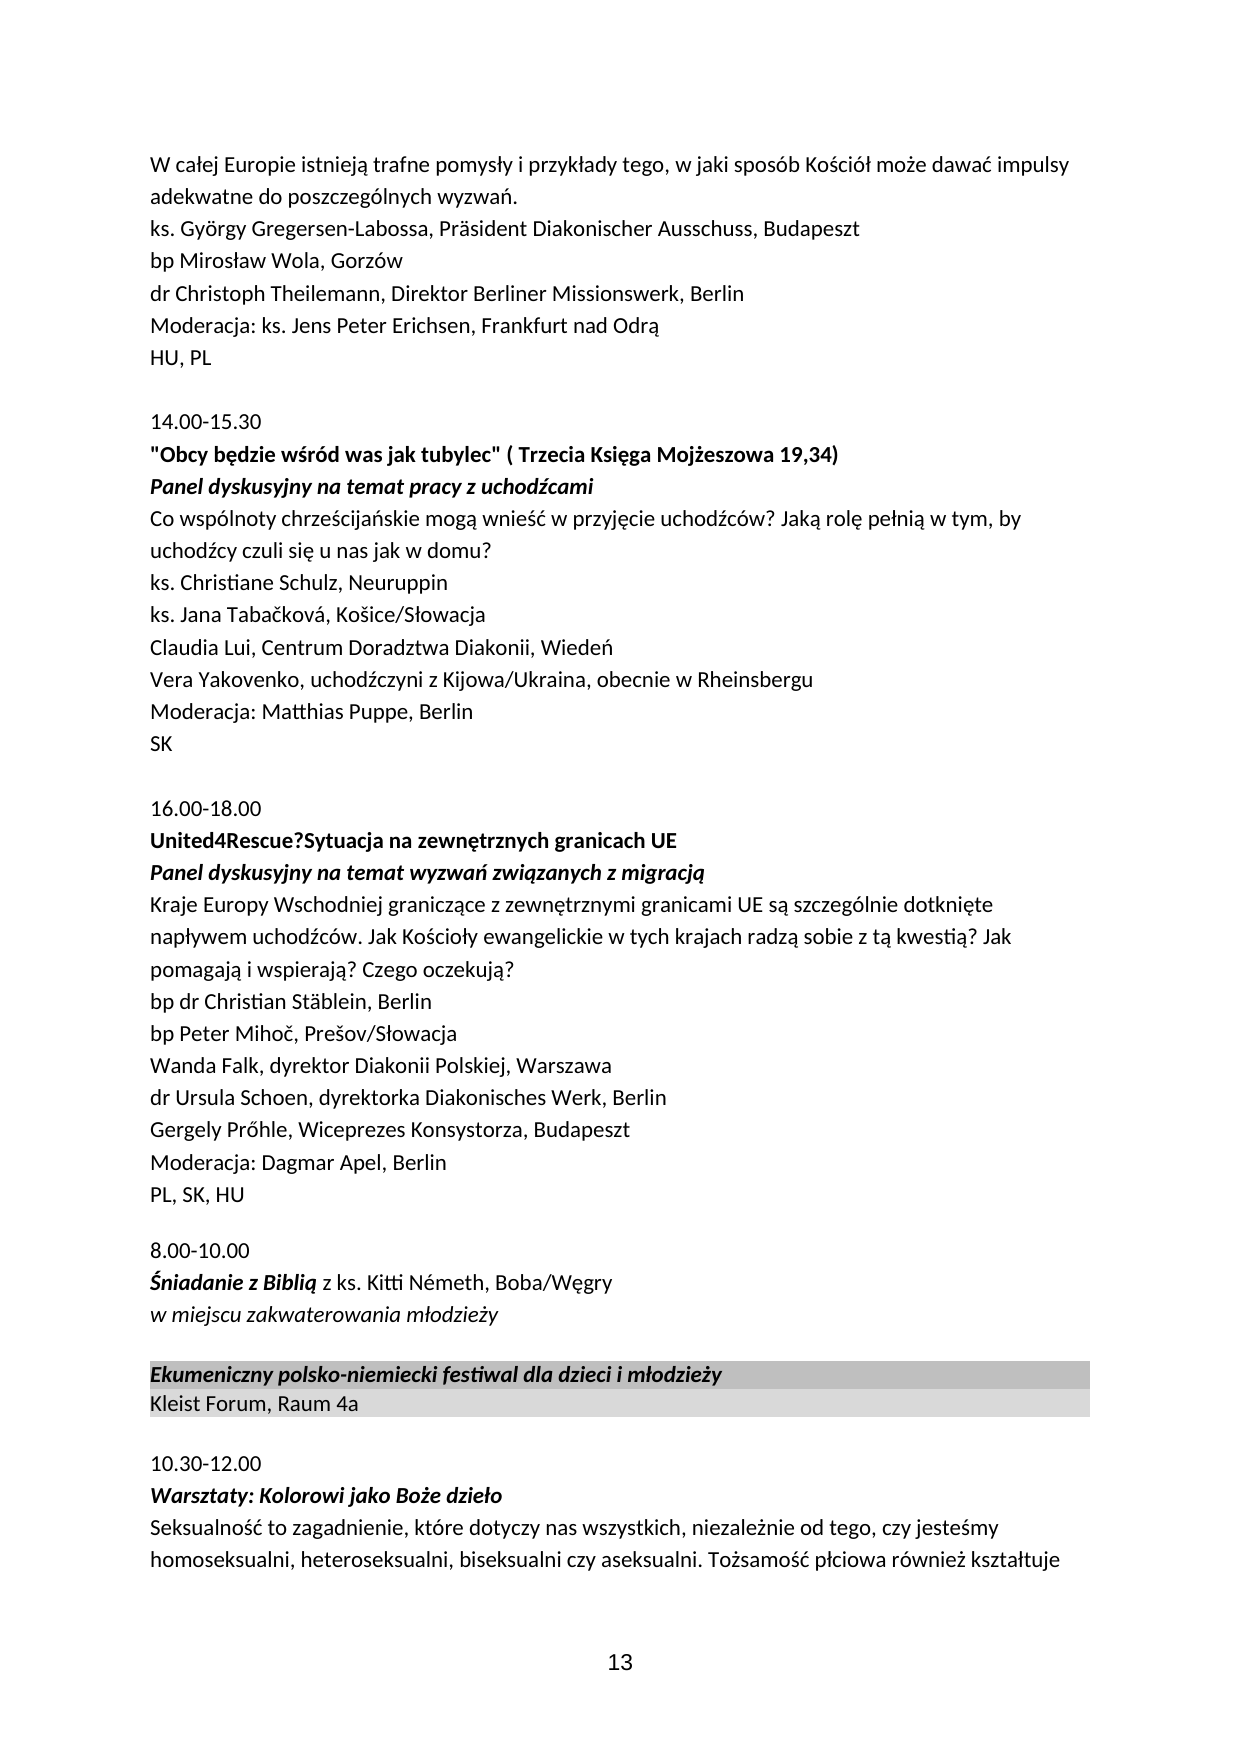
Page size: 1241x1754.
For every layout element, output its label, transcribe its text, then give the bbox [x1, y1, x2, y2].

text Śniadanie z Biblią z ks. Kitti Németh, Boba/Węgry [150, 1268, 1090, 1296]
text Kraje Europy Wschodniej graniczące z zewnętrznymi granicami UE są szczególnie dotknięte napływem uchodźców. Jak Kościoły ewangelickie w tych krajach radzą sobie z tą kwestią? Jak pomagają i wspierają? Czego oczekują? [150, 890, 1090, 983]
text 14.00-15.30 [150, 407, 1090, 436]
text W całej Europie istnieją trafne pomysły i przykłady tego, w jaki sposób Kościół może dawać impulsy adekwatne do poszczególnych wyzwań. [150, 150, 1090, 210]
text "Obcy będzie wśród was jak tubylec" ( Trzecia Księga Mojżeszowa 19,34) [150, 440, 1090, 468]
text Panel dyskusyjny na temat wyzwań związanych z migracją [150, 858, 1090, 886]
text Moderacja: Matthias Puppe, Berlin [150, 697, 1090, 725]
text United4Rescue?Sytuacja na zewnętrznych granicach UE [150, 826, 1090, 854]
text Vera Yakovenko, uchodźczyni z Kijowa/Ukraina, obecnie w Rheinsbergu [150, 665, 1090, 693]
text dr Christoph Theilemann, Direktor Berliner Missionswerk, Berlin [150, 279, 1090, 307]
text 8.00-10.00 [150, 1236, 1090, 1264]
text dr Ursula Schoen, dyrektorka Diakonisches Werk, Berlin [150, 1083, 1090, 1111]
text SK [150, 729, 1090, 757]
text ks. Christiane Schulz, Neuruppin [150, 568, 1090, 596]
text bp Peter Mihoč, Prešov/Słowacja [150, 1019, 1090, 1047]
text Gergely Prőhle, Wiceprezes Konsystorza, Budapeszt [150, 1116, 1090, 1144]
text Kleist Forum, Raum 4a [150, 1389, 1090, 1417]
text 10.30-12.00 [150, 1449, 1090, 1477]
text ks. György Gregersen-Labossa, Präsident Diakonischer Ausschuss, Budapeszt [150, 214, 1090, 242]
text Panel dyskusyjny na temat pracy z uchodźcami [150, 472, 1090, 500]
text Moderacja: Dagmar Apel, Berlin [150, 1148, 1090, 1176]
text Moderacja: ks. Jens Peter Erichsen, Frankfurt nad Odrą [150, 311, 1090, 339]
text Claudia Lui, Centrum Doradztwa Diakonii, Wiedeń [150, 633, 1090, 661]
text ks. Jana Tabačková, Košice/Słowacja [150, 601, 1090, 629]
text bp Mirosław Wola, Gorzów [150, 247, 1090, 274]
text Ekumeniczny polsko-niemiecki festiwal dla dzieci i młodzieży [150, 1361, 1090, 1389]
text Wanda Falk, dyrektor Diakonii Polskiej, Warszawa [150, 1051, 1090, 1079]
text w miejscu zakwaterowania młodzieży [150, 1300, 1090, 1328]
text bp dr Christian Stäblein, Berlin [150, 987, 1090, 1015]
text 16.00-18.00 [150, 794, 1090, 822]
text HU, PL [150, 343, 1090, 371]
text PL, SK, HU [150, 1180, 1090, 1208]
text Co wspólnoty chrześcijańskie mogą wnieść w przyjęcie uchodźców? Jaką rolę pełnią w tym, by uchodźcy czuli się u nas jak w domu? [150, 504, 1090, 564]
text Warsztaty: Kolorowi jako Boże dzieło [150, 1481, 1090, 1509]
